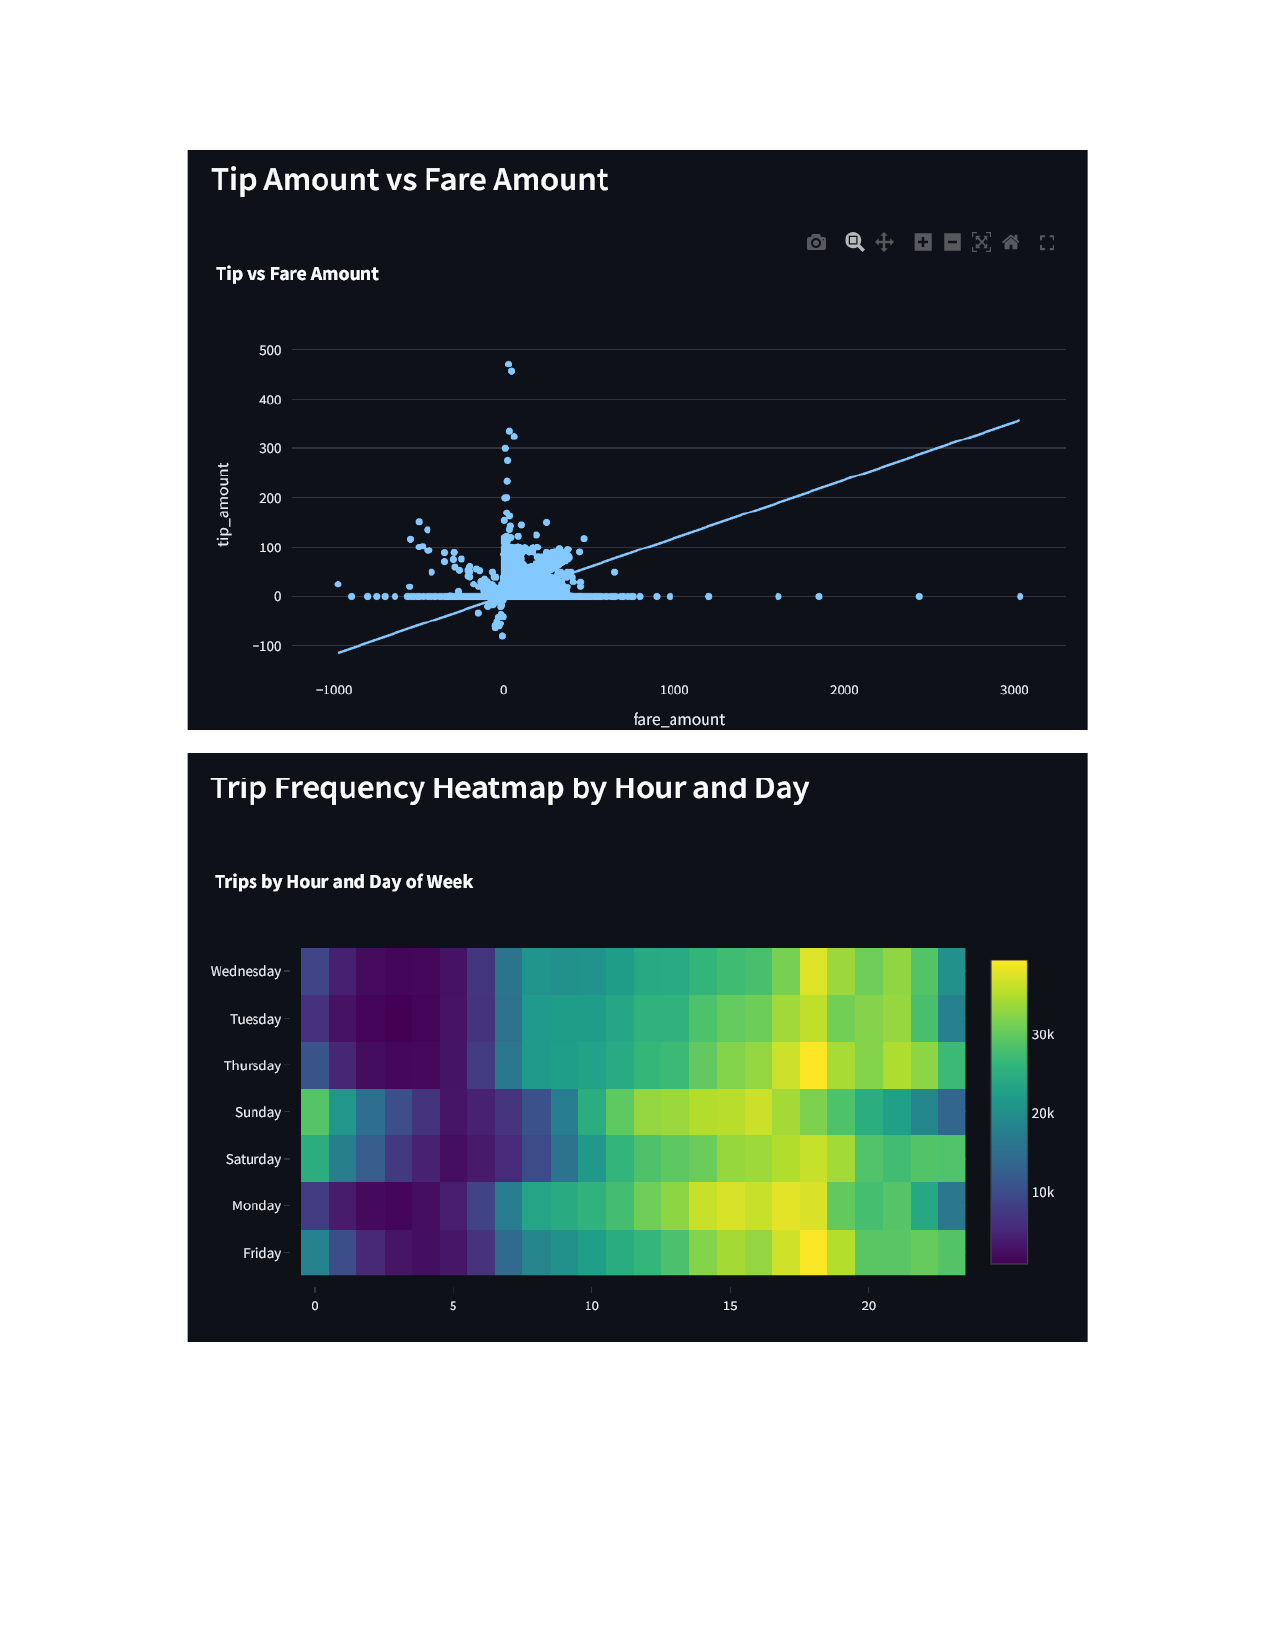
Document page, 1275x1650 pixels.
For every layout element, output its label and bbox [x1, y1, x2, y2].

picture [187, 753, 1088, 1342]
picture [187, 150, 1088, 730]
